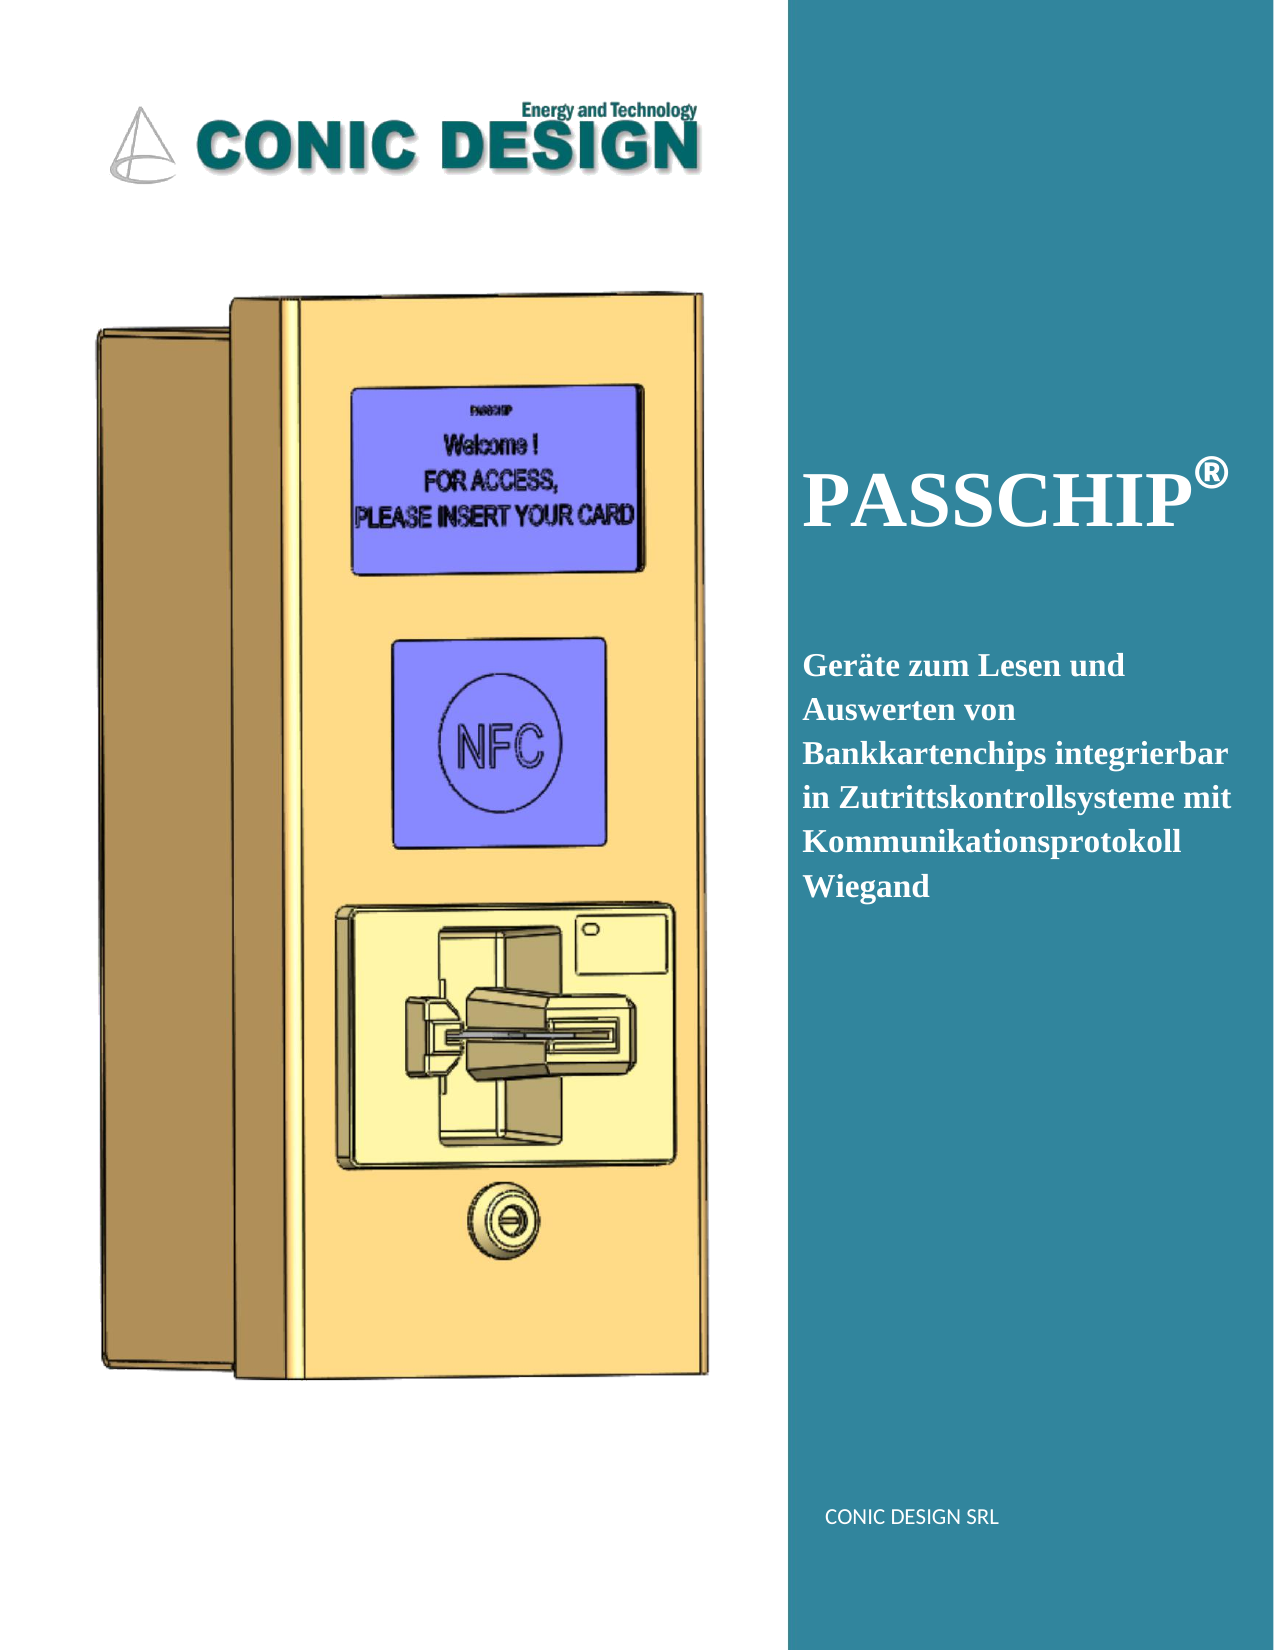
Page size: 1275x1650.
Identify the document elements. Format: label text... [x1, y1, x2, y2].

text PASSCHIP® [802, 430, 1246, 552]
text Kommunikationsprotokoll [802, 822, 1246, 860]
text in Zutrittskontrollsysteme mit [802, 778, 1246, 816]
text Bankkartenchips integrierbar [802, 733, 1246, 772]
picture [84, 0, 1274, 1650]
text Wiegand [802, 866, 1246, 905]
text Geräte zum Lesen und [802, 646, 1246, 684]
text Auswerten von [802, 690, 1246, 728]
text CONIC DESIGN SRL [825, 1502, 1246, 1531]
